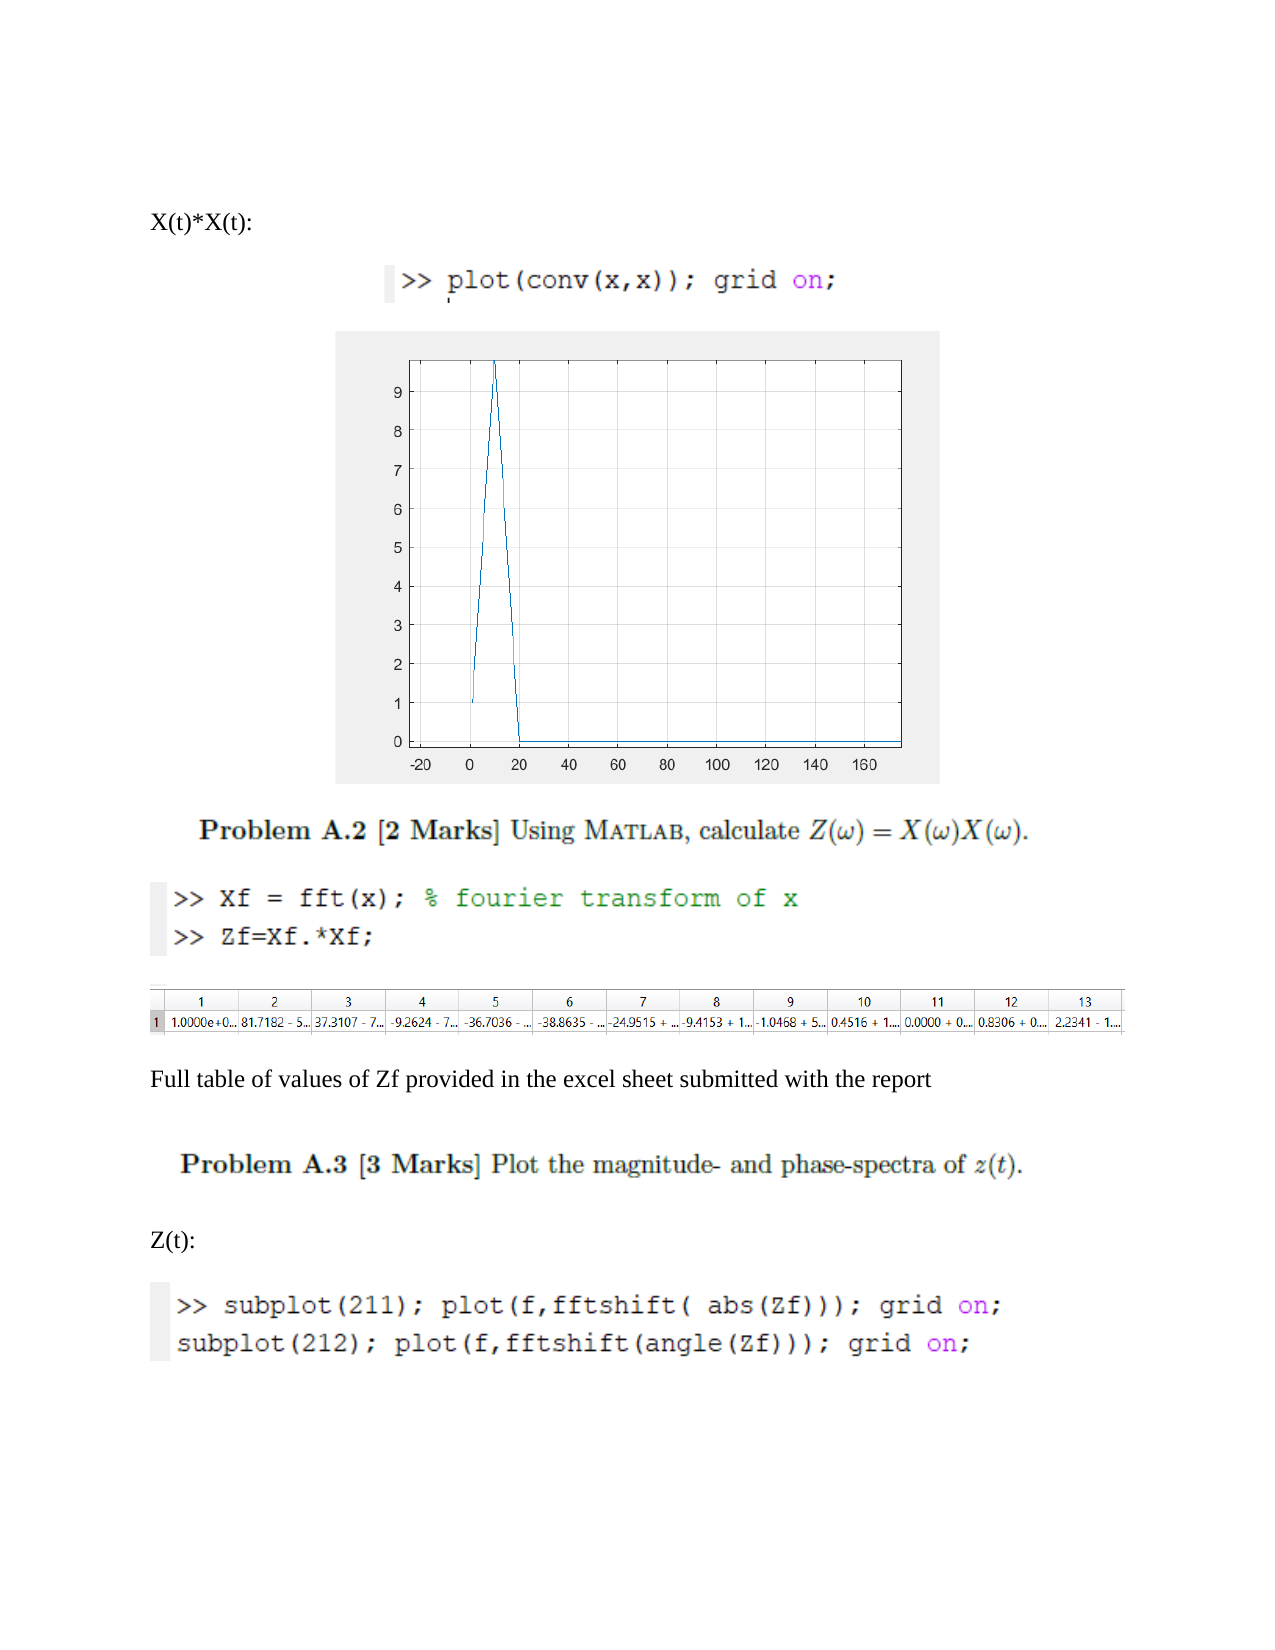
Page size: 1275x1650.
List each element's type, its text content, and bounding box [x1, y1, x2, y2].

picture [150, 882, 844, 956]
picture [150, 1282, 1022, 1361]
picture [150, 1121, 1066, 1197]
text X(t)*X(t): [150, 207, 1125, 236]
picture [335, 331, 940, 784]
picture [384, 265, 891, 303]
text Z(t): [150, 1225, 1125, 1254]
text Full table of values of Zf provided in the excel sheet submitted with the report [150, 1064, 1125, 1092]
picture [150, 812, 1043, 854]
picture [150, 984, 1125, 1035]
